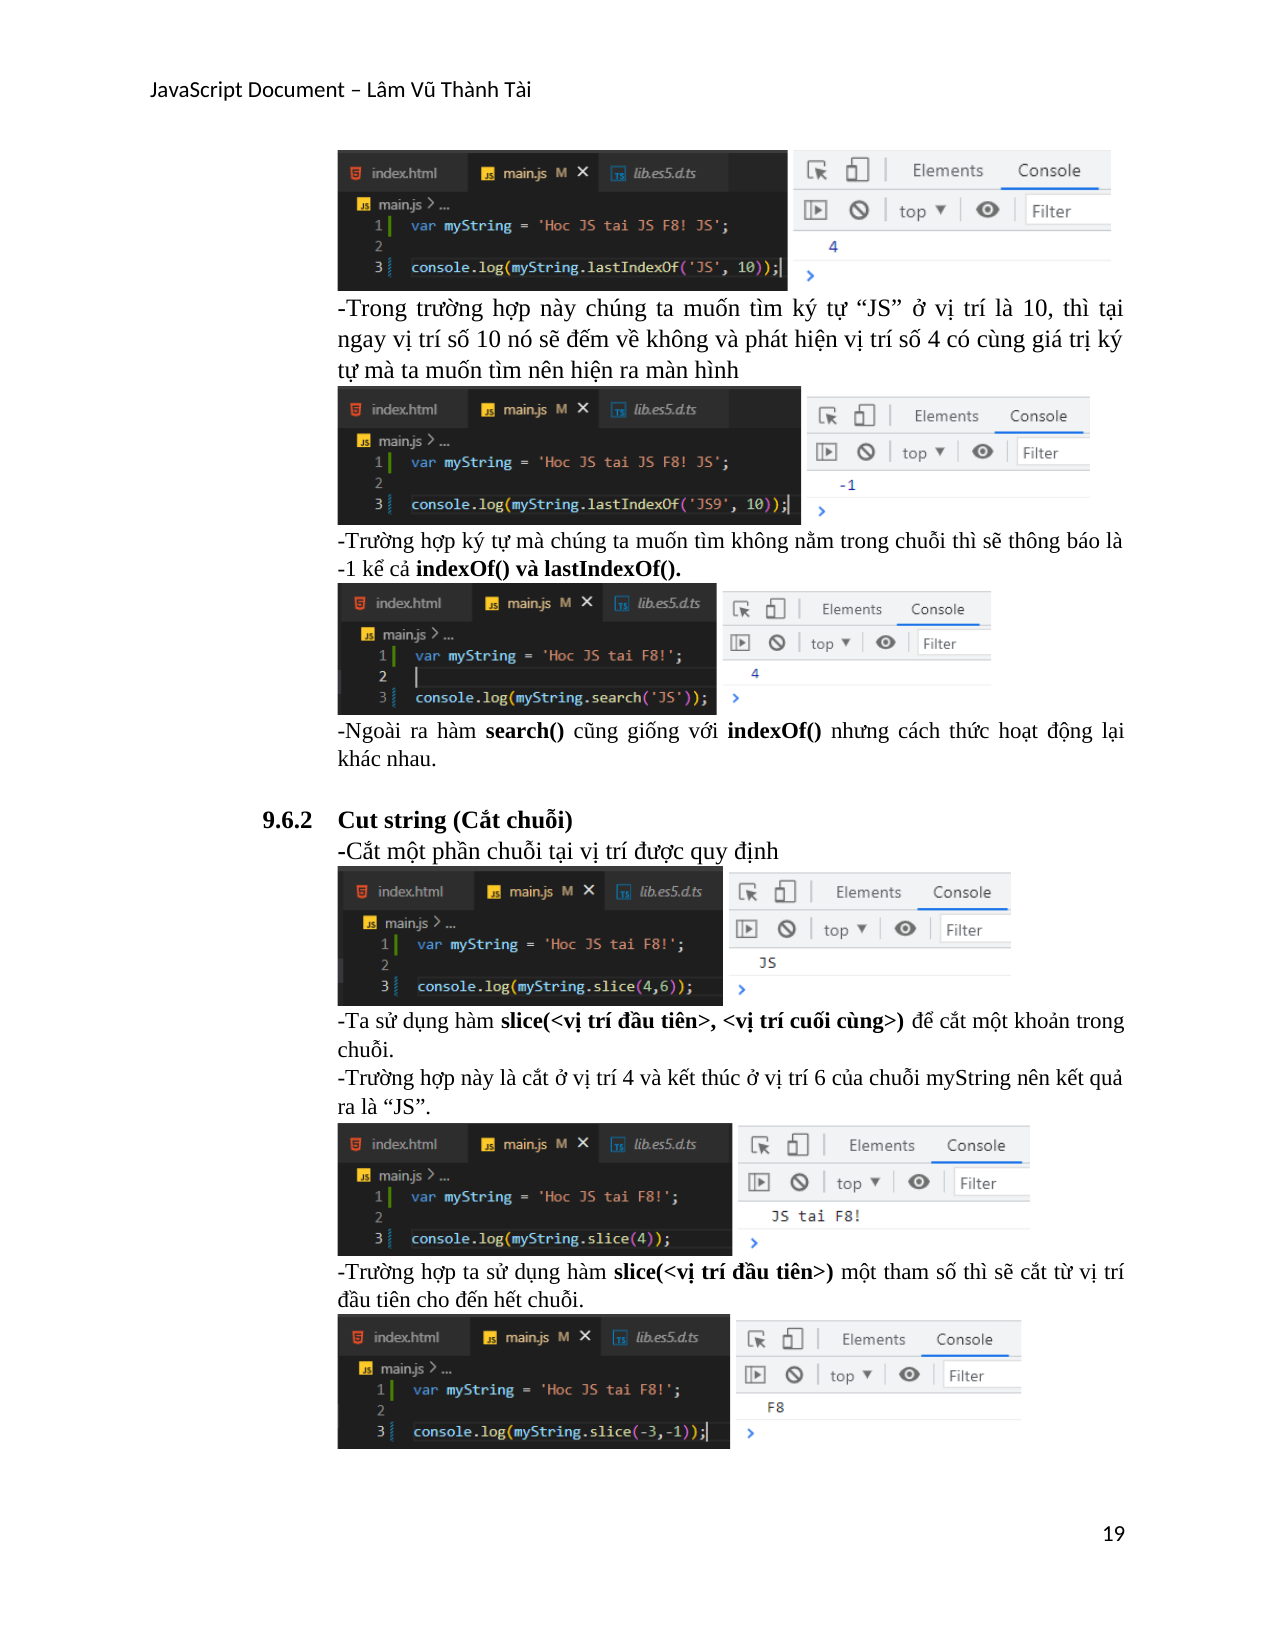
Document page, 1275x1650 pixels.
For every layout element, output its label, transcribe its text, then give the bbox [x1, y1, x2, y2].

picture [337, 1314, 731, 1449]
list -Trường hợp ta sử dụng hàm slice(<vị trí đầu tiên>) một tham số thì sẽ cắt từ vị trí đầu tiên cho đến hết chuỗi. [337, 1258, 1125, 1312]
list -Ngoài ra hàm search() cũng giống với indexOf() nhưng cách thức hoạt động lại khác nhau. [337, 717, 1125, 772]
list Cut string (Cắt chuỗi) [262, 805, 1125, 833]
list -Trường hợp ký tự mà chúng ta muốn tìm không nằm trong chuỗi thì sẽ thông báo là -1 kể cả indexOf() và lastIndexOf(). [337, 527, 1125, 581]
picture [793, 150, 1111, 291]
picture [728, 870, 1011, 1006]
picture [337, 150, 788, 291]
picture [337, 866, 723, 1006]
list -Trường hợp này là cắt ở vị trí 4 và kết thúc ở vị trí 6 của chuỗi myString nên kết quả ra là “JS”. [337, 1064, 1125, 1119]
list -Cắt một phần chuỗi tại vị trí được quy định [337, 836, 1125, 864]
list -Ta sử dụng hàm slice(<vị trí đầu tiên>, <vị trí cuối cùng>) để cắt một khoản trong chuỗi. [337, 1007, 1125, 1062]
picture [337, 583, 717, 715]
picture [722, 587, 992, 715]
picture [806, 391, 1090, 525]
picture [337, 1123, 733, 1256]
list -Trong trường hợp này chúng ta muốn tìm ký tự “JS” ở vị trí là 10, thì tại ngay vị trí số 10 nó sẽ đếm về không và phát hiện vị trí số 4 có cùng giá trị ký tự mà ta muốn tìm nên hiện ra màn hình [337, 293, 1125, 384]
picture [738, 1121, 1030, 1256]
picture [736, 1317, 1022, 1449]
picture [337, 386, 802, 525]
